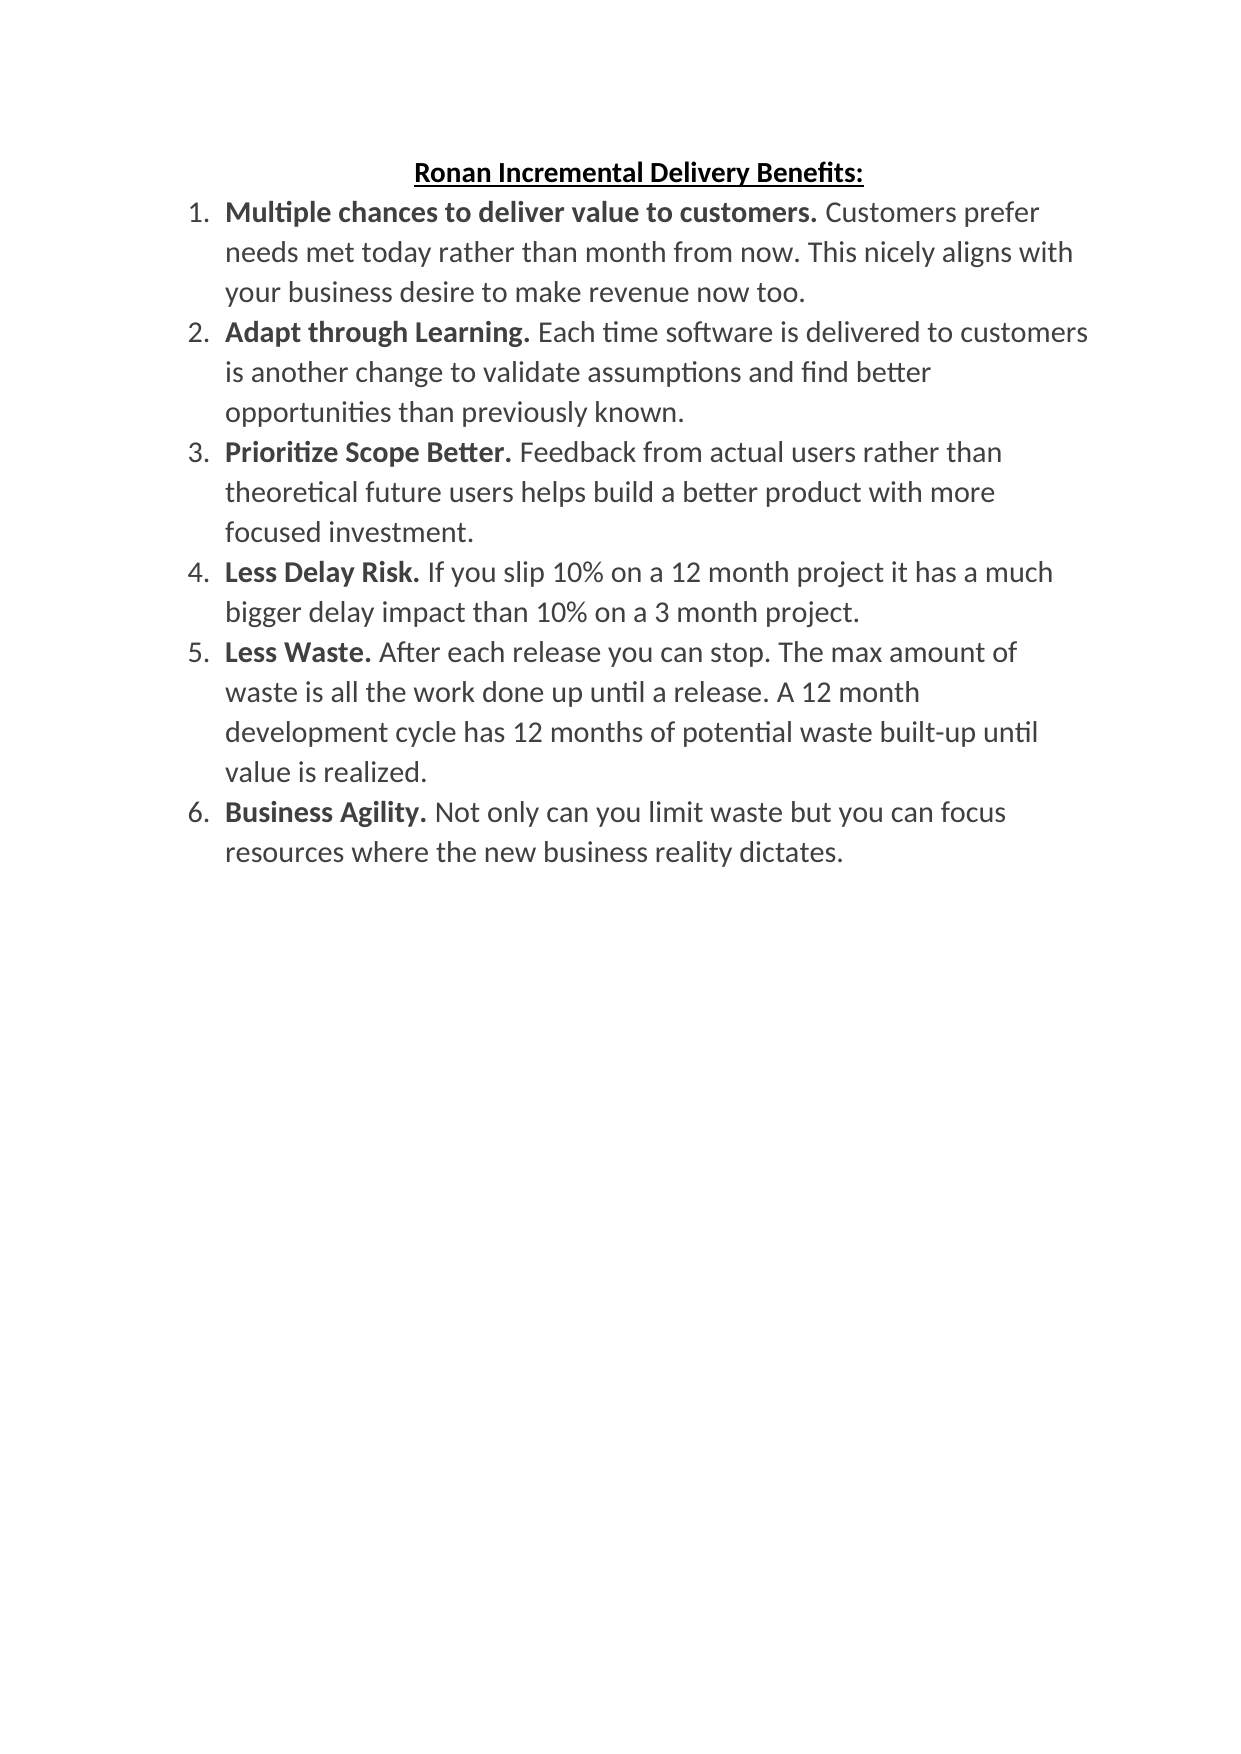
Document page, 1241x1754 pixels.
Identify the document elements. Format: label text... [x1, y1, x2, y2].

list Adapt through Learning. Each time software is delivered to customers is another change to validate assumptions and find better opportunities than previously known. [187, 310, 1090, 430]
text Ronan Incremental Delivery Benefits: [187, 150, 1090, 190]
list Less Delay Risk. If you slip 10% on a 12 month project it has a much bigger delay impact than 10% on a 3 month project. [187, 550, 1090, 630]
list Less Waste. After each release you can stop. The max amount of waste is all the work done up until a release. A 12 month development cycle has 12 months of potential waste built-up until value is realized. [187, 630, 1090, 790]
list Prioritize Scope Better. Feedback from actual users rather than theoretical future users helps build a better product with more focused investment. [187, 430, 1090, 550]
list Multiple chances to deliver value to customers. Customers prefer needs met today rather than month from now. This nicely aligns with your business desire to make revenue now too. [187, 190, 1090, 310]
list Business Agility. Not only can you limit waste but you can focus resources where the new business reality dictates. [187, 790, 1090, 870]
